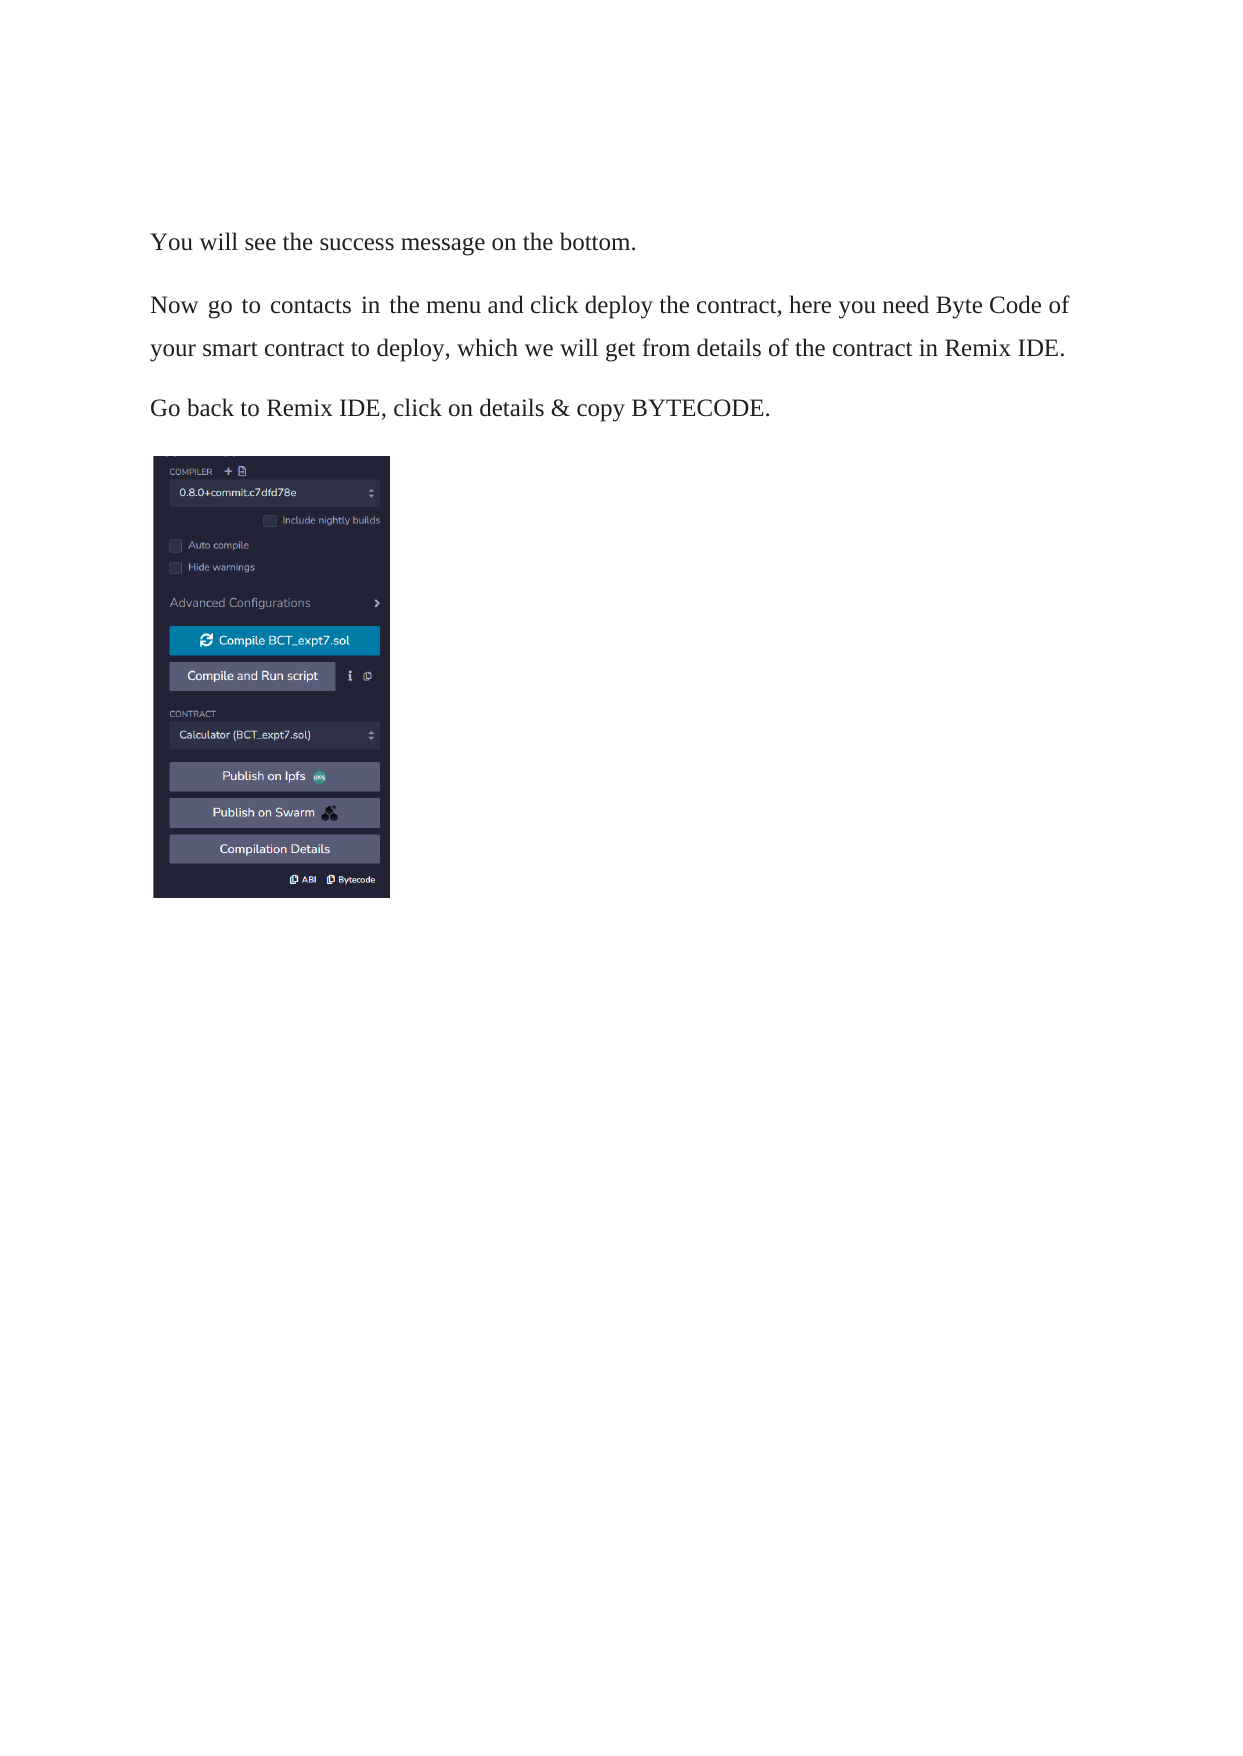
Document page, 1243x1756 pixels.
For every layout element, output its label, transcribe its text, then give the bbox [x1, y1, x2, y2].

text You will see the success message on the bottom. [150, 227, 1141, 256]
text Now go to contacts in the menu and click deploy the contract, here you need Byte Code of your smart contract to deploy, which we will get from details of the contract in Remix IDE. [150, 290, 1089, 362]
picture [153, 456, 390, 898]
text Go back to Remix IDE, click on details & copy BYTECODE. [150, 393, 1141, 421]
